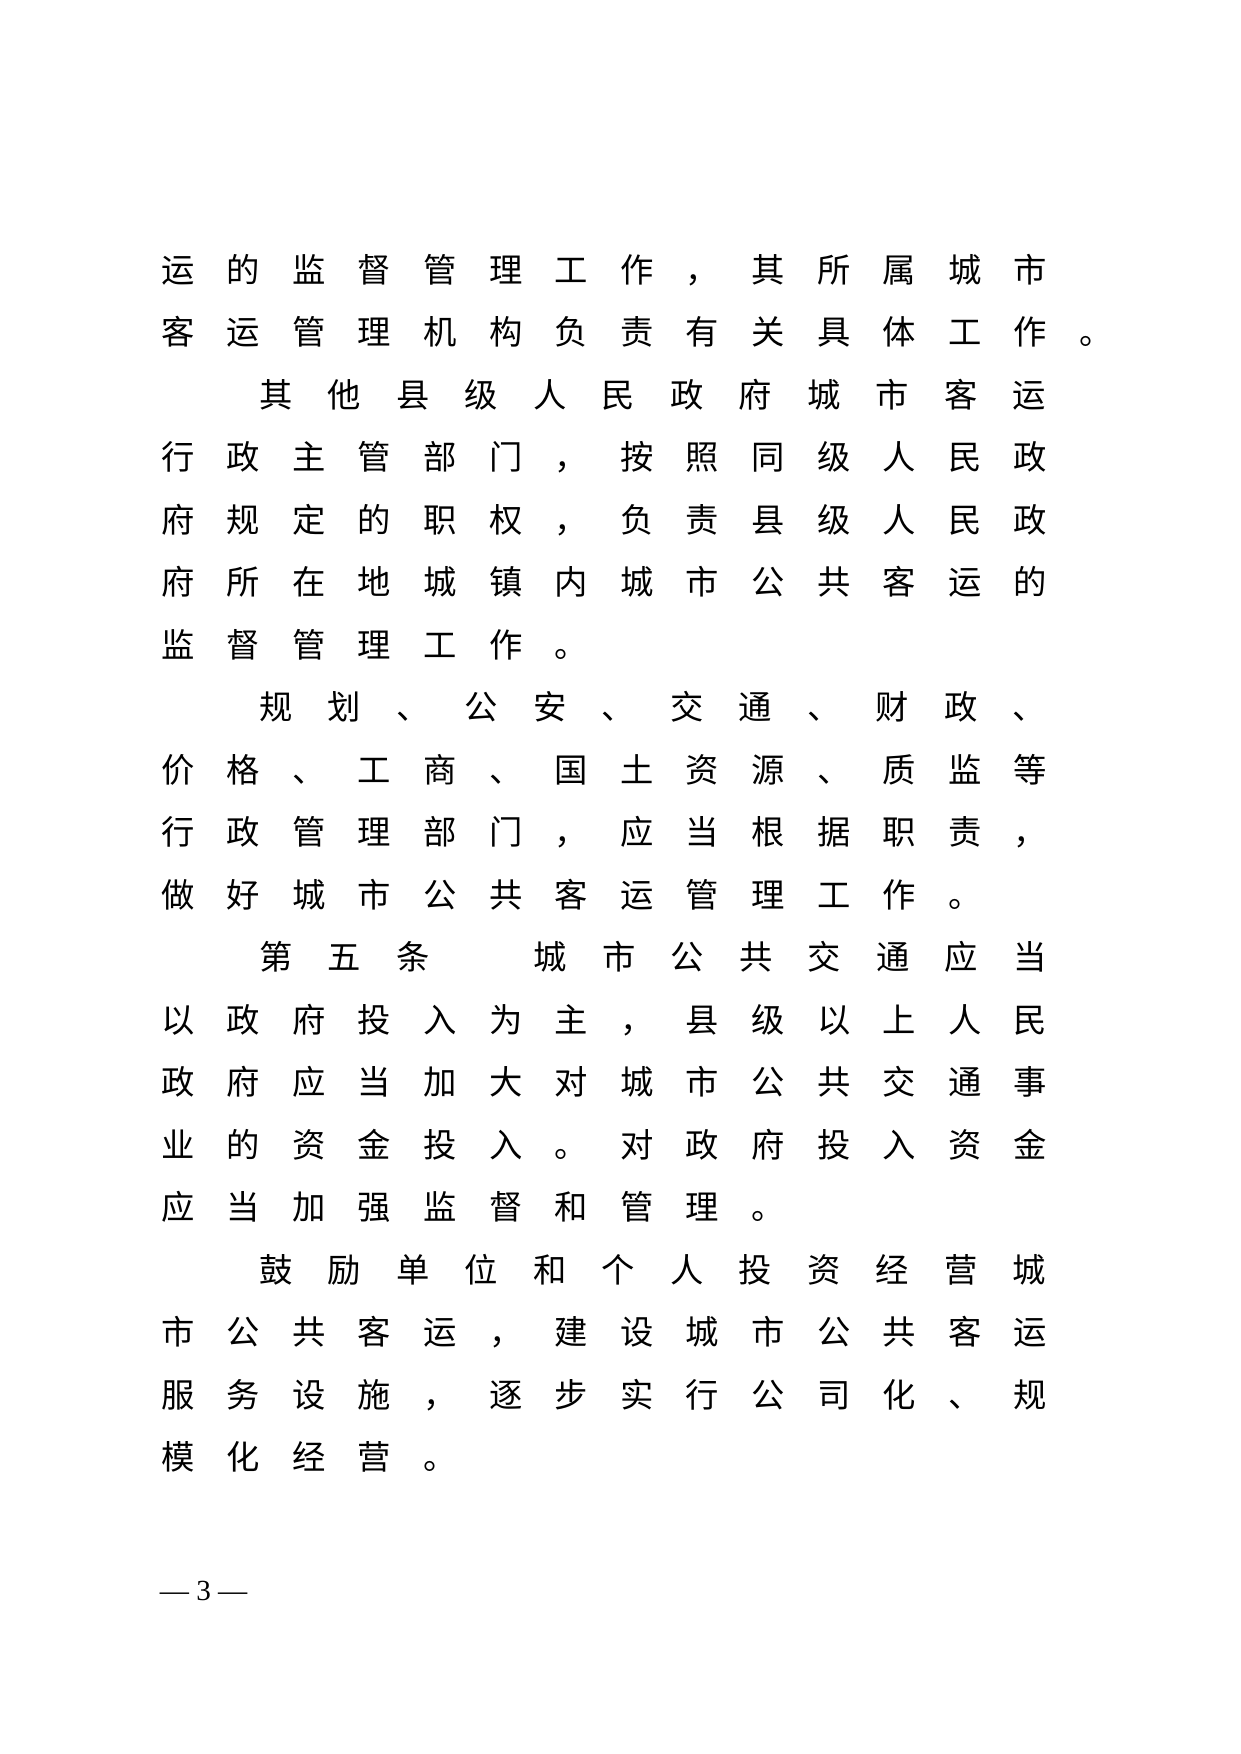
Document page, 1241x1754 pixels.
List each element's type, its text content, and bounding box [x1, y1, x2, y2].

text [161, 236, 1079, 361]
text 规划、公安、交通、财政、价格、工商、国土资源、质监等行政管理部门，应当根据职责，做好城市公共客运管理工作。 [161, 674, 1079, 924]
text 鼓励单位和个人投资经营城市公共客运，建设城市公共客运服务设施，逐步实行公司化、规模化经营。 [161, 1236, 1079, 1486]
text 第五条 城市公共交通应当以政府投入为主，县级以上人民政府应当加大对城市公共交通事业的资金投入。对政府投入资金应当加强监督和管理。 [161, 924, 1079, 1236]
text 其他县级人民政府城市客运行政主管部门，按照同级人民政府规定的职权，负责县级人民政府所在地城镇内城市公共客运的监督管理工作。 [161, 361, 1079, 674]
